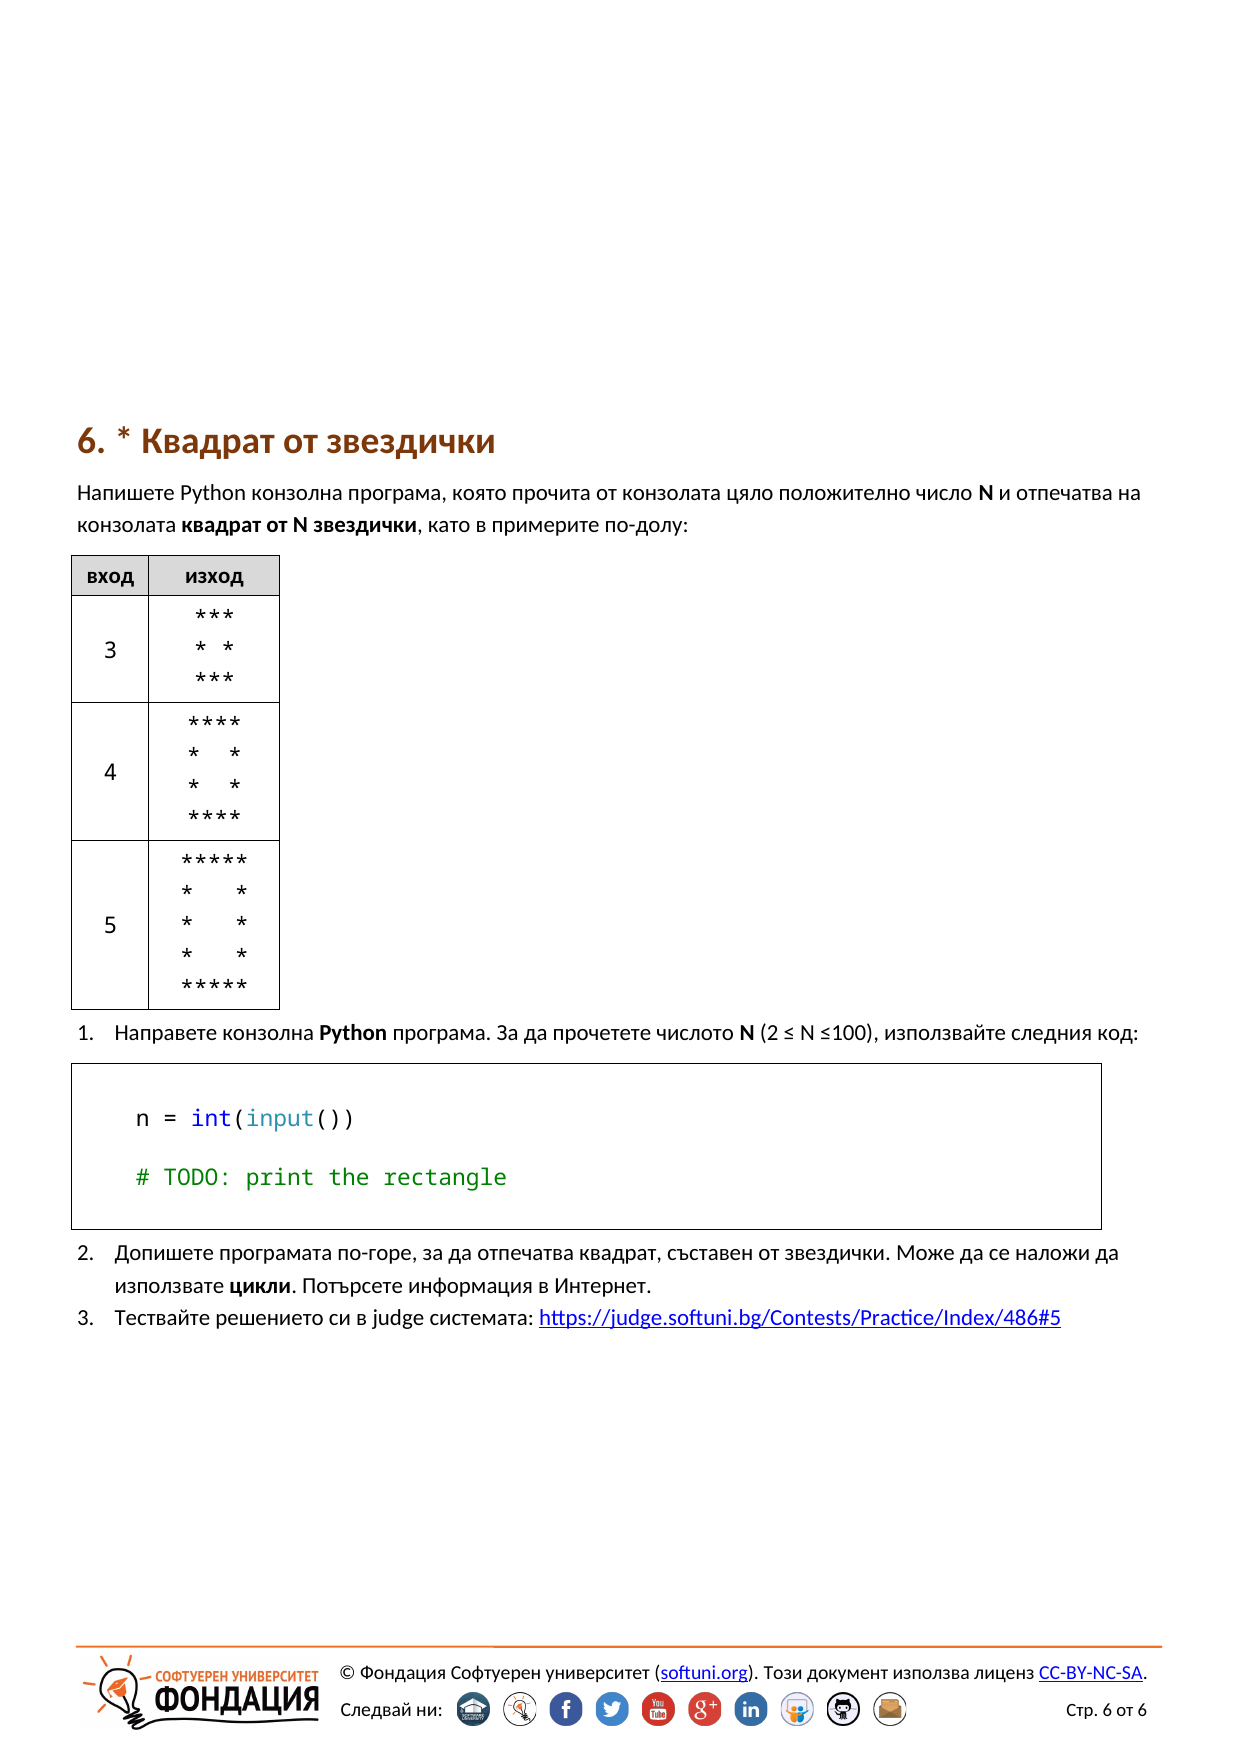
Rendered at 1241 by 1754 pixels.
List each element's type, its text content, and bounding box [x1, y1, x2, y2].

picture [873, 1692, 907, 1726]
subtitle * Квадрат от звездички [77, 417, 1163, 462]
picture [549, 1692, 583, 1726]
table_cell ***** * * * * * * ***** [149, 841, 279, 1009]
table_header изход [149, 556, 279, 595]
picture [82, 1654, 319, 1730]
picture [827, 1692, 860, 1726]
table_cell 5 [72, 841, 148, 1009]
table_header n = int(input()) # TODO: print the rectangle [72, 1064, 1101, 1229]
table_cell 3 [72, 596, 148, 702]
picture [734, 1692, 768, 1726]
list Направете конзолна Python програма. За да прочетете числото N (2 ≤ N ≤100), използвайте следния код: [77, 1018, 1163, 1047]
picture [457, 1692, 490, 1726]
table_cell **** * * * * **** [149, 703, 279, 840]
table_cell *** * * *** [149, 596, 279, 702]
text Напишете Python конзолна програма, която прочита от конзолата цяло положително число N и отпечатва на конзолата квадрат от N звездички, като в примерите по-долу: [77, 478, 1163, 538]
picture [688, 1692, 722, 1726]
picture [503, 1692, 537, 1726]
table_cell 4 [72, 703, 148, 840]
picture [780, 1692, 814, 1726]
list Тествайте решението си в judge системата: https://judge.softuni.bg/Contests/Practice/Index/486#5 [77, 1303, 1163, 1331]
picture [595, 1692, 629, 1726]
picture [642, 1692, 675, 1726]
table_header вход [72, 556, 148, 595]
list Допишете програмата по-горе, за да отпечатва квадрат, съставен от звездички. Може да се наложи да използвате цикли. Потърсете информация в Интернет. [77, 1238, 1163, 1299]
